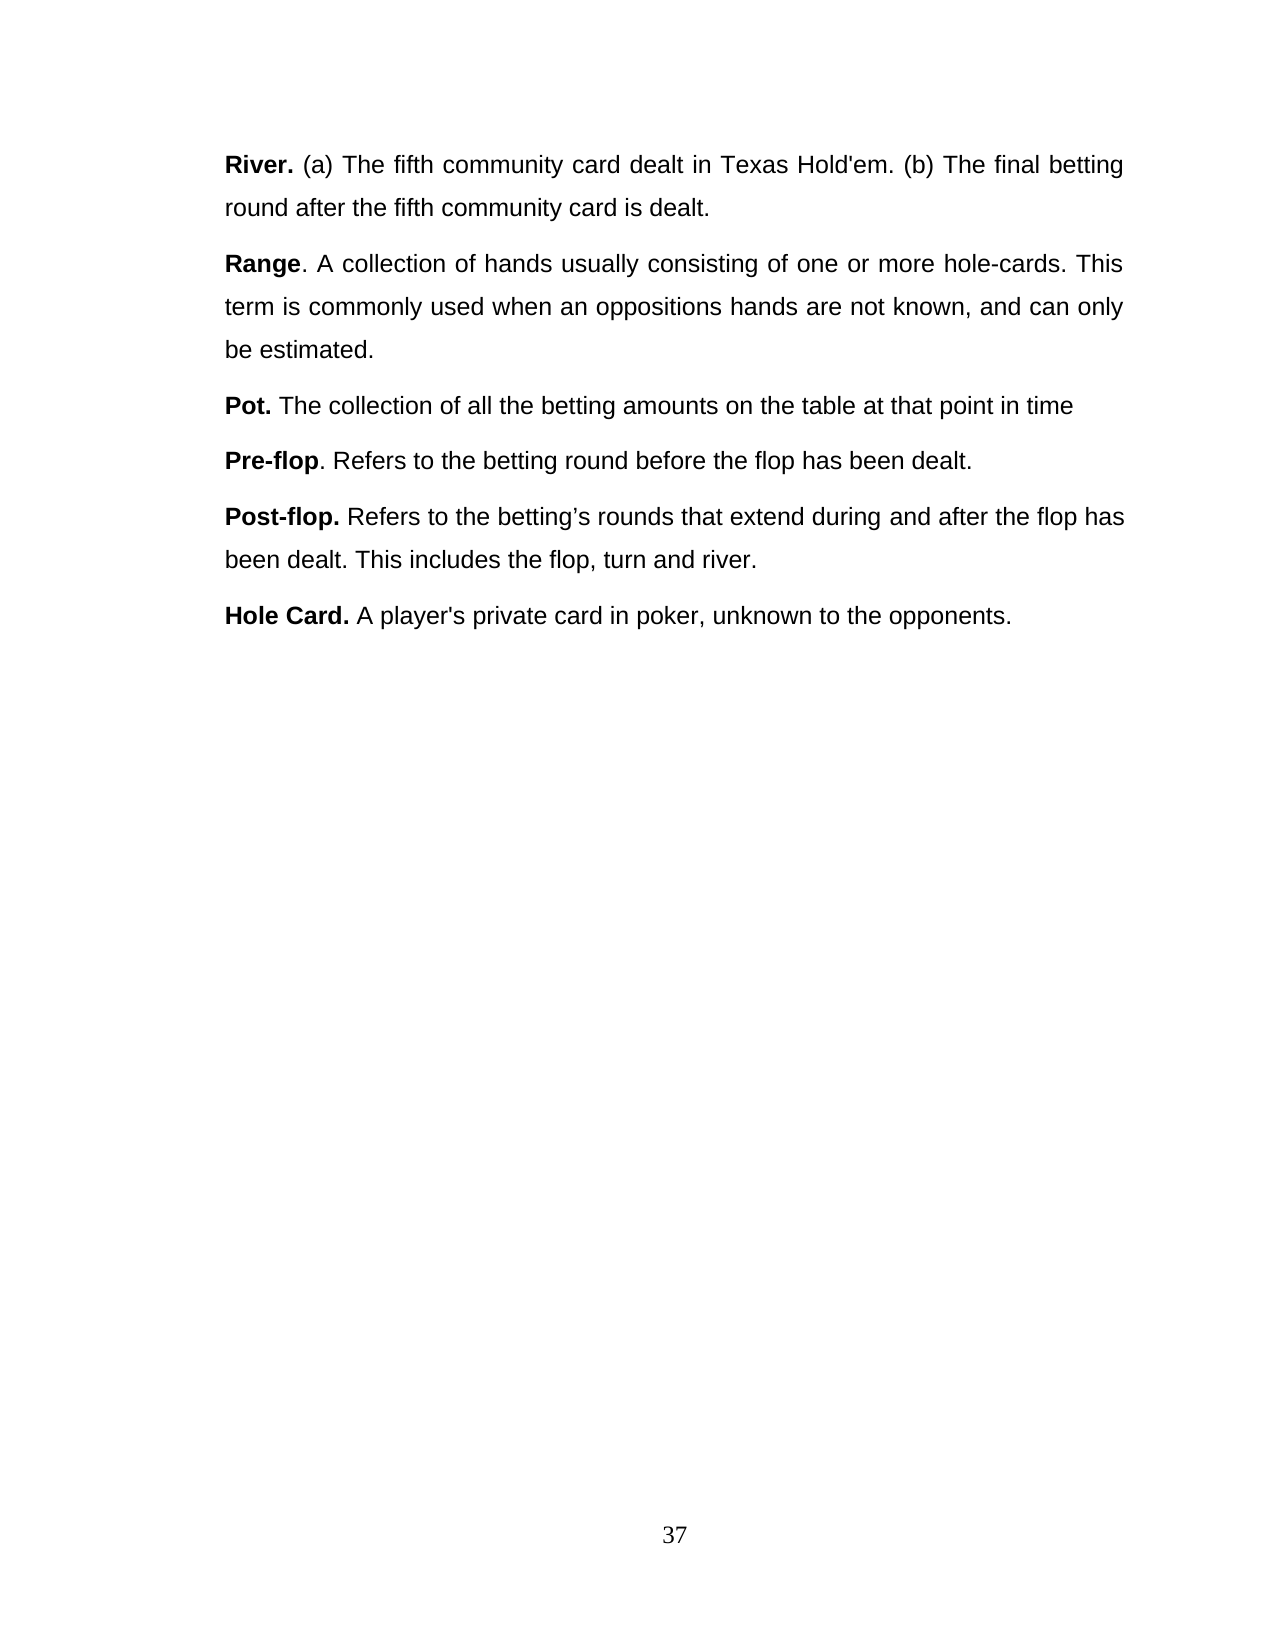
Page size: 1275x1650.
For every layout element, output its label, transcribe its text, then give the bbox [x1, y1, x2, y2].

text River. (a) The fifth community card dealt in Texas Hold'em. (b) The final betting round after the fifth community card is dealt. [224, 150, 1125, 222]
text Post-flop. Refers to the betting’s rounds that extend during and after the flop has been dealt. This includes the flop, turn and river. [224, 502, 1125, 574]
text Pre-flop. Refers to the betting round before the flop has been dealt. [224, 446, 1125, 475]
text Pot. The collection of all the betting amounts on the table at that point in time [224, 391, 1125, 419]
text Hole Card. A player's private card in poker, unknown to the opponents. [224, 601, 1125, 629]
text Range. A collection of hands usually consisting of one or more hole-cards. This term is commonly used when an oppositions hands are not known, and can only be estimated. [224, 249, 1125, 364]
